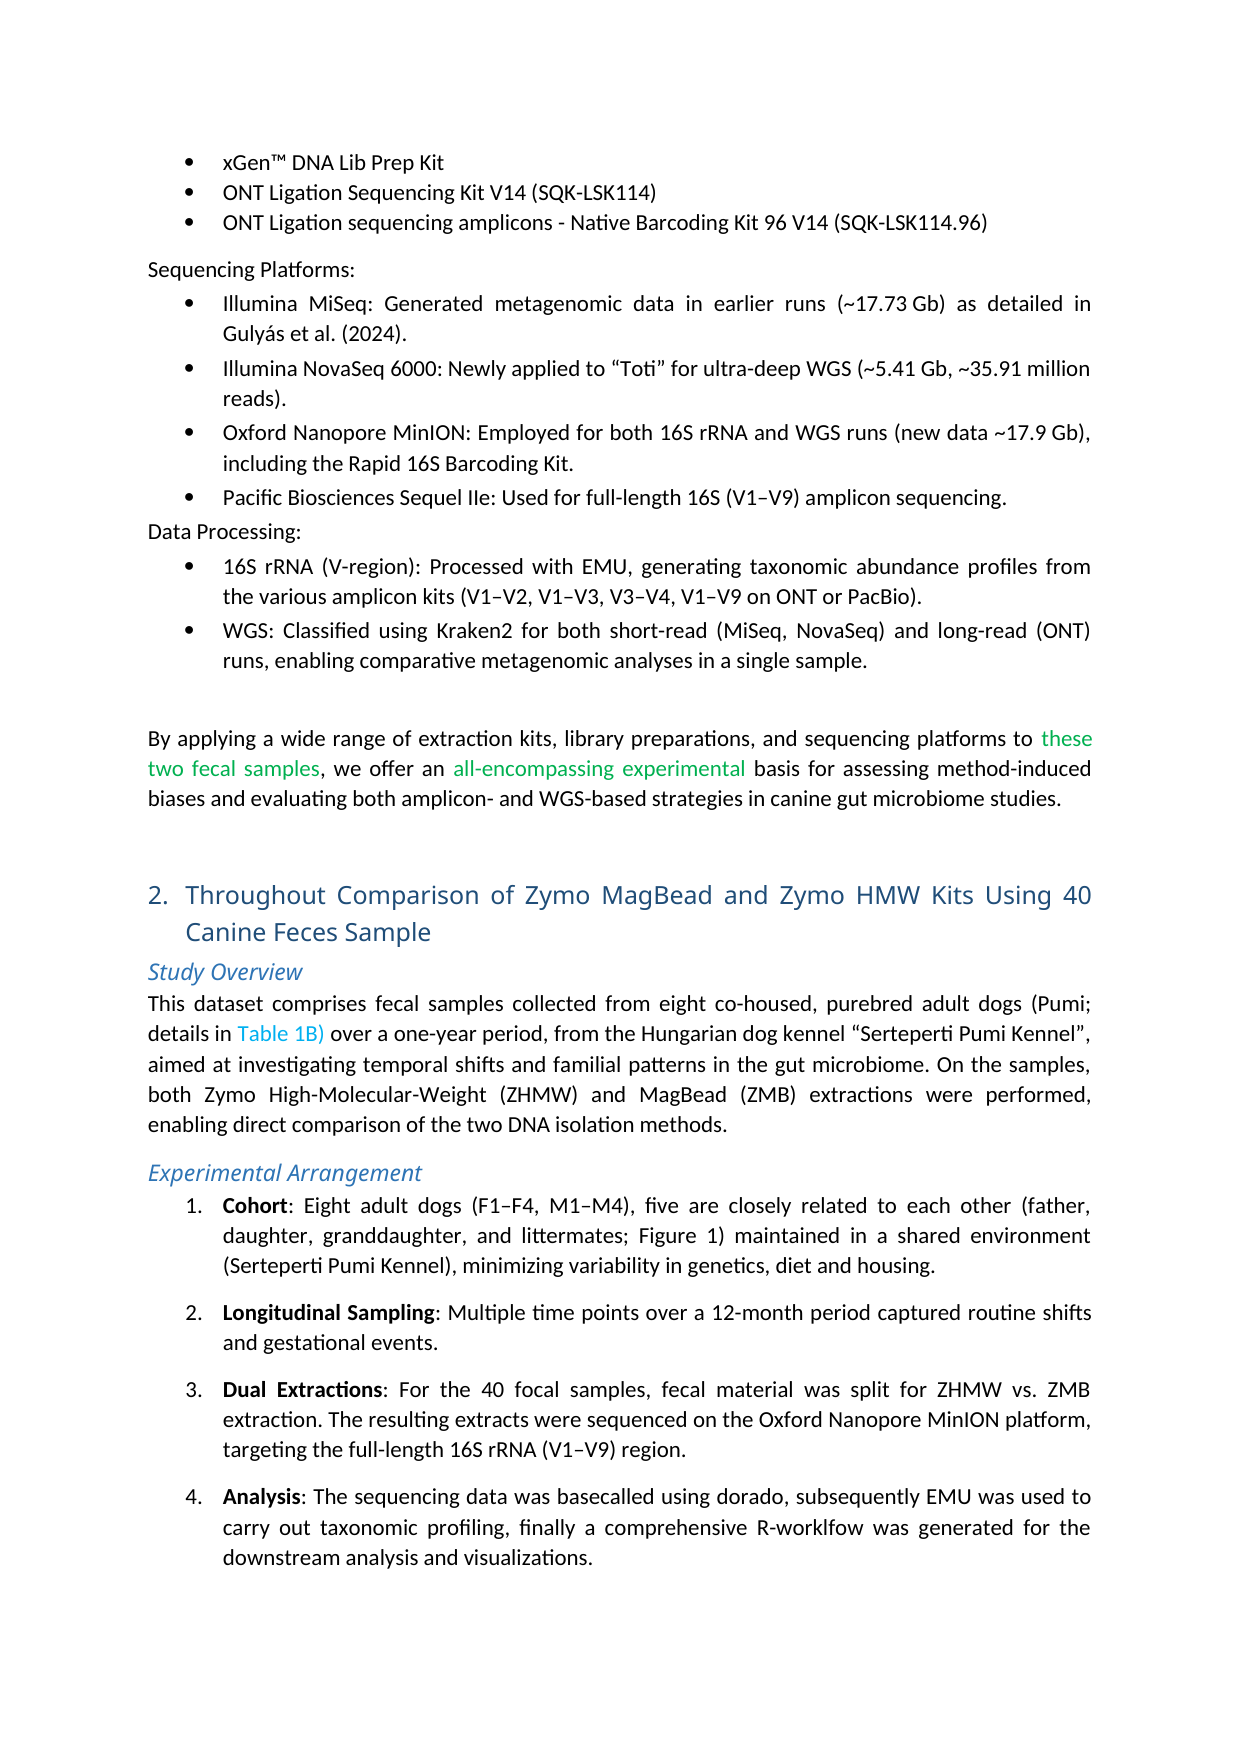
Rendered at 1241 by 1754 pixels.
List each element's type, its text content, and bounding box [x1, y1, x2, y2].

text This dataset comprises fecal samples collected from eight co-housed, purebred adult dogs (Pumi; details in Table 1B) over a one-year period, from the Hungarian dog kennel “Serteperti Pumi Kennel”, aimed at investigating temporal shifts and familial patterns in the gut microbiome. On the samples, both Zymo High-Molecular-Weight (ZHMW) and MagBead (ZMB) extractions were performed, enabling direct comparison of the two DNA isolation methods. [148, 989, 1093, 1138]
subtitle Study Overview [148, 956, 1093, 987]
subtitle Experimental Arrangement [148, 1157, 1093, 1188]
list Analysis: The sequencing data was basecalled using dorado, subsequently EMU was used to carry out taxonomic profiling, finally a comprehensive R-worklfow was generated for the downstream analysis and visualizations. [185, 1482, 1093, 1571]
subtitle 16S rRNA (V-region): Processed with EMU, generating taxonomic abundance profiles from the various amplicon kits (V1–V2, V1–V3, V3–V4, V1–V9 on ONT or PacBio). [185, 552, 1093, 610]
text By applying a wide range of extraction kits, library preparations, and sequencing platforms to these two fecal samples, we offer an all-encompassing experimental basis for assessing method-induced biases and evaluating both amplicon- and WGS-based strategies in canine gut microbiome studies. [148, 724, 1093, 812]
list ONT Ligation sequencing amplicons - Native Barcoding Kit 96 V14 (SQK-LSK114.96) [185, 208, 1093, 236]
list Cohort: Eight adult dogs (F1–F4, M1–M4), five are closely related to each other (father, daughter, granddaughter, and littermates; Figure 1) maintained in a shared environment (Serteperti Pumi Kennel), minimizing variability in genetics, diet and housing. [185, 1191, 1093, 1279]
list ONT Ligation Sequencing Kit V14 (SQK-LSK114) [185, 178, 1093, 206]
list Longitudinal Sampling: Multiple time points over a 12-month period captured routine shifts and gestational events. [185, 1298, 1093, 1356]
subtitle Oxford Nanopore MinION: Employed for both 16S rRNA and WGS runs (new data ~17.9 Gb), including the Rapid 16S Barcoding Kit. [185, 418, 1093, 477]
subtitle Sequencing Platforms: [148, 255, 1093, 283]
subtitle WGS: Classified using Kraken2 for both short-read (MiSeq, NovaSeq) and long-read (ONT) runs, enabling comparative metagenomic analyses in a single sample. [185, 616, 1093, 674]
list xGen™ DNA Lib Prep Kit [185, 148, 1093, 176]
list Dual Extractions: For the 40 focal samples, fecal material was split for ZHMW vs. ZMB extraction. The resulting extracts were sequenced on the Oxford Nanopore MinION platform, targeting the full-length 16S rRNA (V1–V9) region. [185, 1375, 1093, 1463]
subtitle Illumina NovaSeq 6000: Newly applied to “Toti” for ultra-deep WGS (~5.41 Gb, ~35.91 million reads). [185, 354, 1093, 412]
subtitle Illumina MiSeq: Generated metagenomic data in earlier runs (~17.73 Gb) as detailed in Gulyás et al. (2024). [185, 289, 1093, 347]
subtitle Throughout Comparison of Zymo MagBead and Zymo HMW Kits Using 40 Canine Feces Sample [148, 878, 1093, 949]
subtitle Pacific Biosciences Sequel IIe: Used for full-length 16S (V1–V9) amplicon sequencing. [185, 483, 1093, 511]
subtitle Data Processing: [148, 517, 1093, 545]
